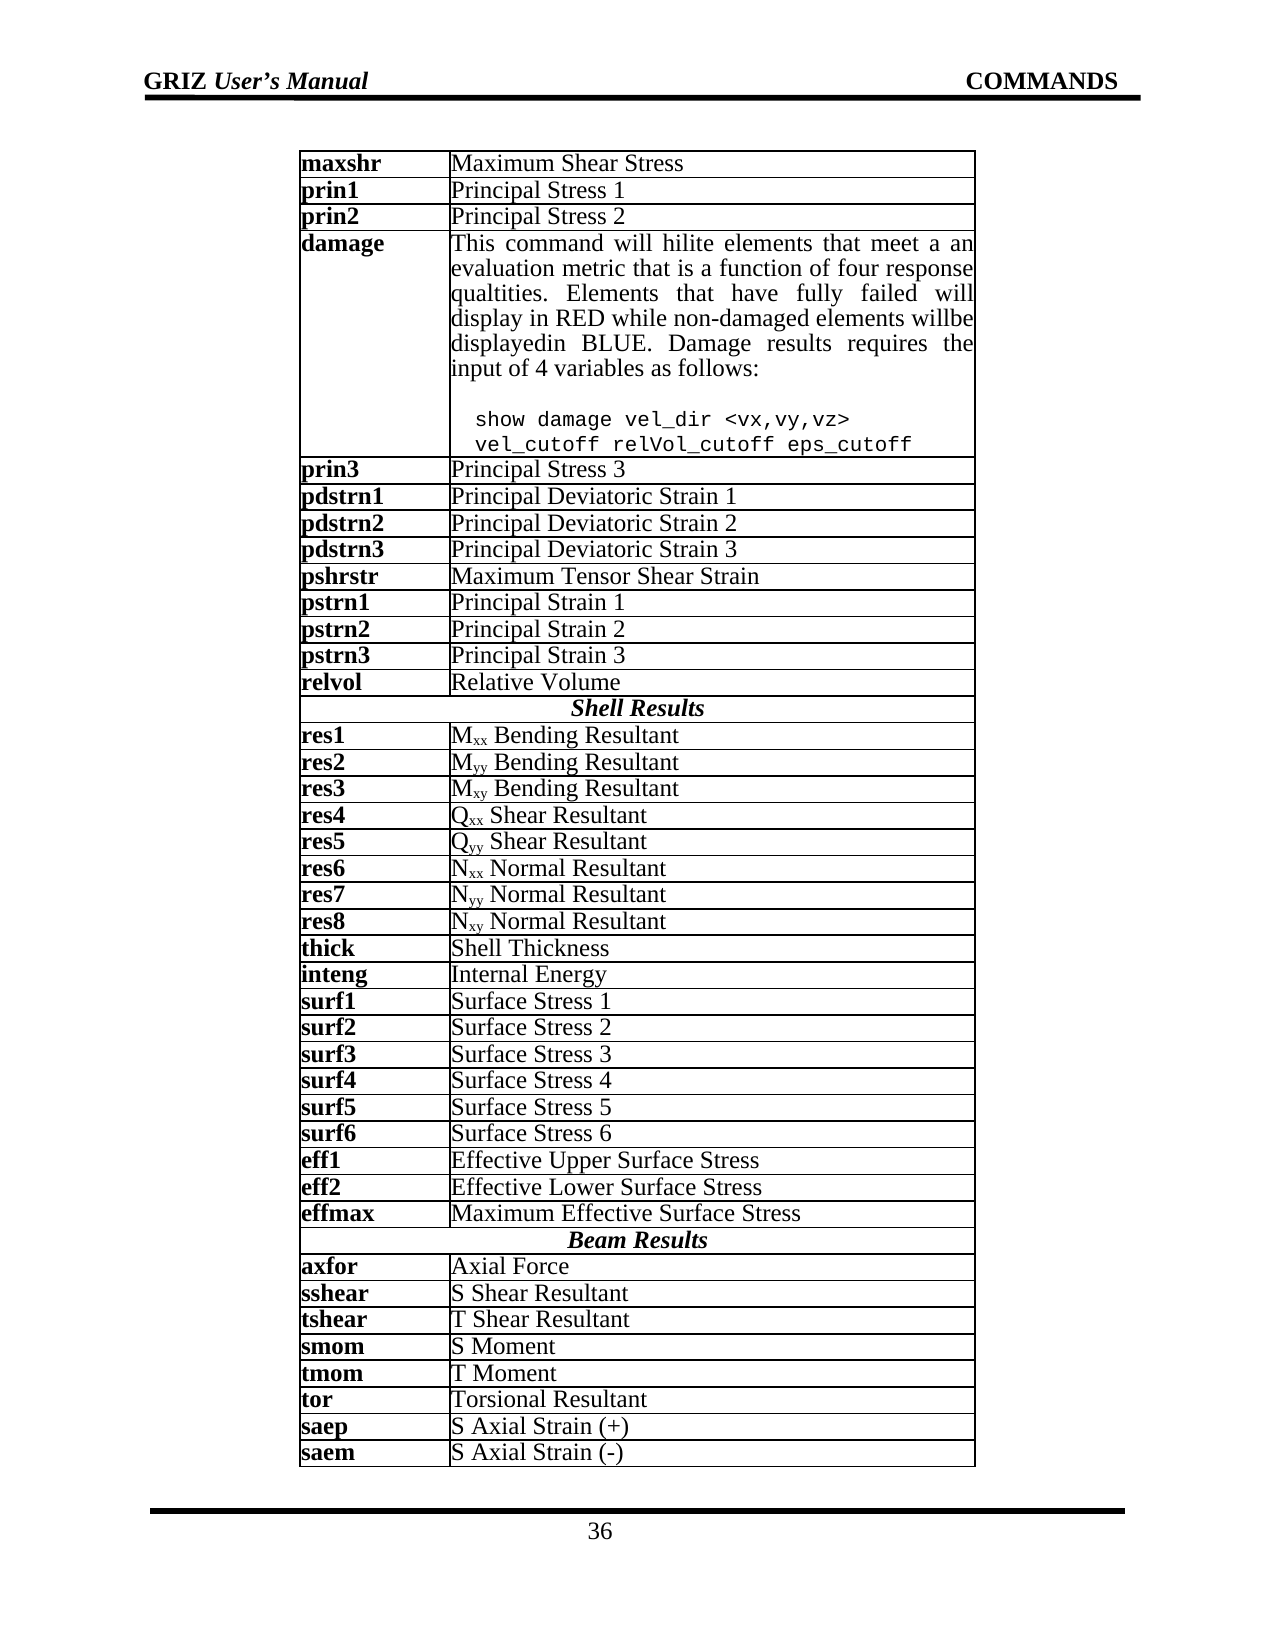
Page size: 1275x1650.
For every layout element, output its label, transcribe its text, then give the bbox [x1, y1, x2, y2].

table_cell sshear [301, 1281, 449, 1306]
table_cell Effective Upper Surface Stress [451, 1148, 974, 1173]
table_cell tshear [301, 1308, 449, 1333]
table_cell Principal Stress 2 [451, 205, 974, 230]
table_cell T Moment [451, 1361, 974, 1386]
table_cell pdstrn1 [301, 485, 449, 509]
table_cell damage [301, 231, 449, 456]
table_cell S Axial Strain (-) [451, 1441, 974, 1466]
table_cell surf6 [301, 1122, 449, 1147]
table_cell Surface Stress 3 [451, 1042, 974, 1067]
table_cell res7 [301, 883, 449, 908]
table_cell Principal Deviatoric Strain 1 [451, 485, 974, 509]
table_cell eff2 [301, 1175, 449, 1200]
table_cell Surface Stress 1 [451, 989, 974, 1014]
table_cell res8 [301, 910, 449, 934]
table_cell res2 [301, 750, 449, 775]
table_cell Principal Strain 3 [451, 644, 974, 669]
table_cell pdstrn3 [301, 538, 449, 562]
table_cell Surface Stress 4 [451, 1069, 974, 1094]
table_cell Surface Stress 5 [451, 1095, 974, 1120]
table_cell Maximum Shear Stress [451, 152, 974, 177]
table_cell tor [301, 1388, 449, 1412]
table_cell Mxy Bending Resultant [451, 777, 974, 802]
table_cell Axial Force [451, 1255, 974, 1280]
table_cell Internal Energy [451, 963, 974, 987]
table_cell This command will hilite elements that meet a an evaluation metric that is a function of four response qualtities. Elements that have fully failed will display in RED while non-damaged elements willbe displayedin BLUE. Damage results requires the input of 4 variables as follows: show damage vel_dir <vx,vy,vz> vel_cutoff relVol_cutoff eps_cutoff [451, 231, 974, 456]
table_cell inteng [301, 963, 449, 987]
table_cell surf3 [301, 1042, 449, 1067]
table_cell Qxx Shear Resultant [451, 803, 974, 828]
table_cell T Shear Resultant [451, 1308, 974, 1333]
table_cell Shell Results [301, 697, 974, 722]
table_cell Surface Stress 6 [451, 1122, 974, 1147]
table_cell S Axial Strain (+) [451, 1414, 974, 1439]
table_cell Nxy Normal Resultant [451, 910, 974, 934]
table_cell res6 [301, 856, 449, 881]
table_cell Surface Stress 2 [451, 1016, 974, 1041]
table_cell Maximum Effective Surface Stress [451, 1202, 974, 1227]
table_cell Beam Results [301, 1228, 974, 1253]
table_cell saem [301, 1441, 449, 1466]
table_cell pstrn1 [301, 591, 449, 616]
table_cell saep [301, 1414, 449, 1439]
table_cell smom [301, 1335, 449, 1359]
table_cell Shell Thickness [451, 936, 974, 961]
table_cell effmax [301, 1202, 449, 1227]
table_cell Principal Strain 1 [451, 591, 974, 616]
table_cell Principal Stress 3 [451, 458, 974, 483]
table_cell Nyy Normal Resultant [451, 883, 974, 908]
table_cell Relative Volume [451, 670, 974, 695]
table_cell Principal Deviatoric Strain 2 [451, 511, 974, 536]
table_cell eff1 [301, 1148, 449, 1173]
table_cell S Moment [451, 1335, 974, 1359]
table_cell surf4 [301, 1069, 449, 1094]
table_cell pdstrn2 [301, 511, 449, 536]
table_cell res1 [301, 723, 449, 748]
table_cell Nxx Normal Resultant [451, 856, 974, 881]
table_cell Torsional Resultant [451, 1388, 974, 1412]
table_cell S Shear Resultant [451, 1281, 974, 1306]
table_cell pshrstr [301, 564, 449, 589]
table_cell Principal Deviatoric Strain 3 [451, 538, 974, 562]
table_cell axfor [301, 1255, 449, 1280]
table_cell res3 [301, 777, 449, 802]
table_cell Mxx Bending Resultant [451, 723, 974, 748]
table_cell prin3 [301, 458, 449, 483]
table_cell Maximum Tensor Shear Strain [451, 564, 974, 589]
table_cell prin2 [301, 205, 449, 230]
table_cell prin1 [301, 178, 449, 203]
table_cell surf5 [301, 1095, 449, 1120]
table_cell thick [301, 936, 449, 961]
table_cell pstrn3 [301, 644, 449, 669]
table_cell relvol [301, 670, 449, 695]
table_cell Qyy Shear Resultant [451, 830, 974, 855]
table_cell maxshr [301, 152, 449, 177]
table_cell Effective Lower Surface Stress [451, 1175, 974, 1200]
table_cell res5 [301, 830, 449, 855]
table_cell Principal Strain 2 [451, 617, 974, 642]
table_cell Principal Stress 1 [451, 178, 974, 203]
table_cell res4 [301, 803, 449, 828]
table_cell surf2 [301, 1016, 449, 1041]
table_cell tmom [301, 1361, 449, 1386]
table_cell surf1 [301, 989, 449, 1014]
table_cell pstrn2 [301, 617, 449, 642]
table_cell Myy Bending Resultant [451, 750, 974, 775]
